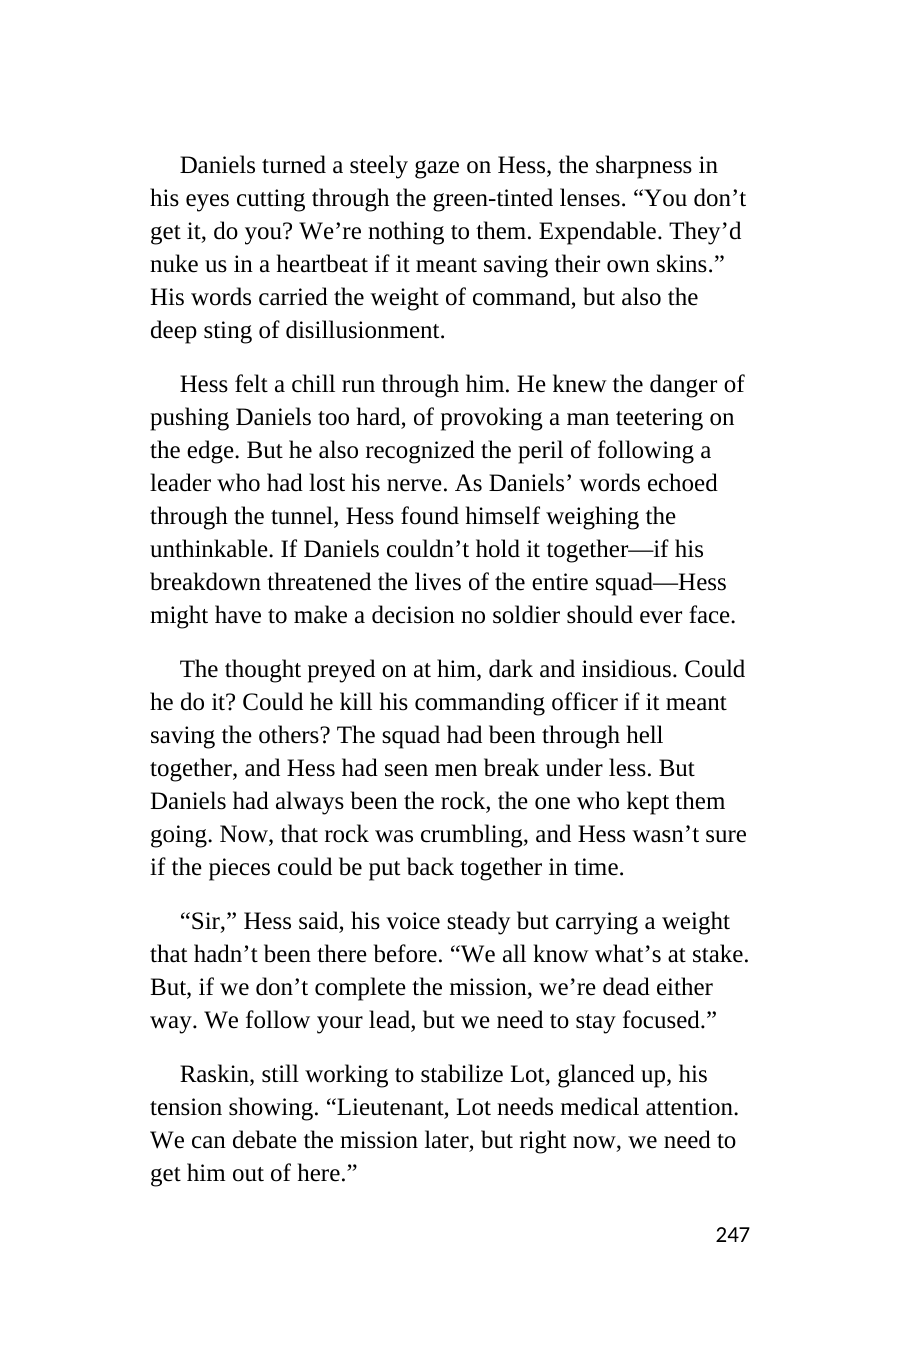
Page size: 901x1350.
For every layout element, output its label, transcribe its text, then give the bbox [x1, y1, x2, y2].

text Raskin, still working to stabilize Lot, glanced up, his tension showing. “Lieutenant, Lot needs medical attention. We can debate the mission later, but right now, we need to get him out of here.” [150, 1059, 750, 1187]
text “Sir,” Hess said, his voice steady but carrying a weight that hadn’t been there before. “We all know what’s at stake. But, if we don’t complete the mission, we’re dead either way. We follow your lead, but we need to stay focused.” [150, 906, 750, 1034]
text Hess felt a chill run through him. He knew the danger of pushing Daniels too hard, of provoking a man teetering on the edge. But he also recognized the peril of following a leader who had lost his nerve. As Daniels’ words echoed through the tunnel, Hess found himself weighing the unthinkable. If Daniels couldn’t hold it together—if his breakdown threatened the lives of the entire squad—Hess might have to make a decision no soldier should ever face. [150, 369, 750, 629]
text Daniels turned a steely gaze on Hess, the sharpness in his eyes cutting through the green-tinted lenses. “You don’t get it, do you? We’re nothing to them. Expendable. They’d nuke us in a heartbeat if it meant saving their own skins.” His words carried the weight of command, but also the deep sting of disillusionment. [150, 150, 750, 344]
text The thought preyed on at him, dark and insidious. Could he do it? Could he kill his commanding officer if it meant saving the others? The squad had been through hell together, and Hess had seen men break under less. But Daniels had always been the rock, the one who kept them going. Now, that rock was crumbling, and Hess wasn’t sure if the pieces could be put back together in time. [150, 654, 750, 881]
